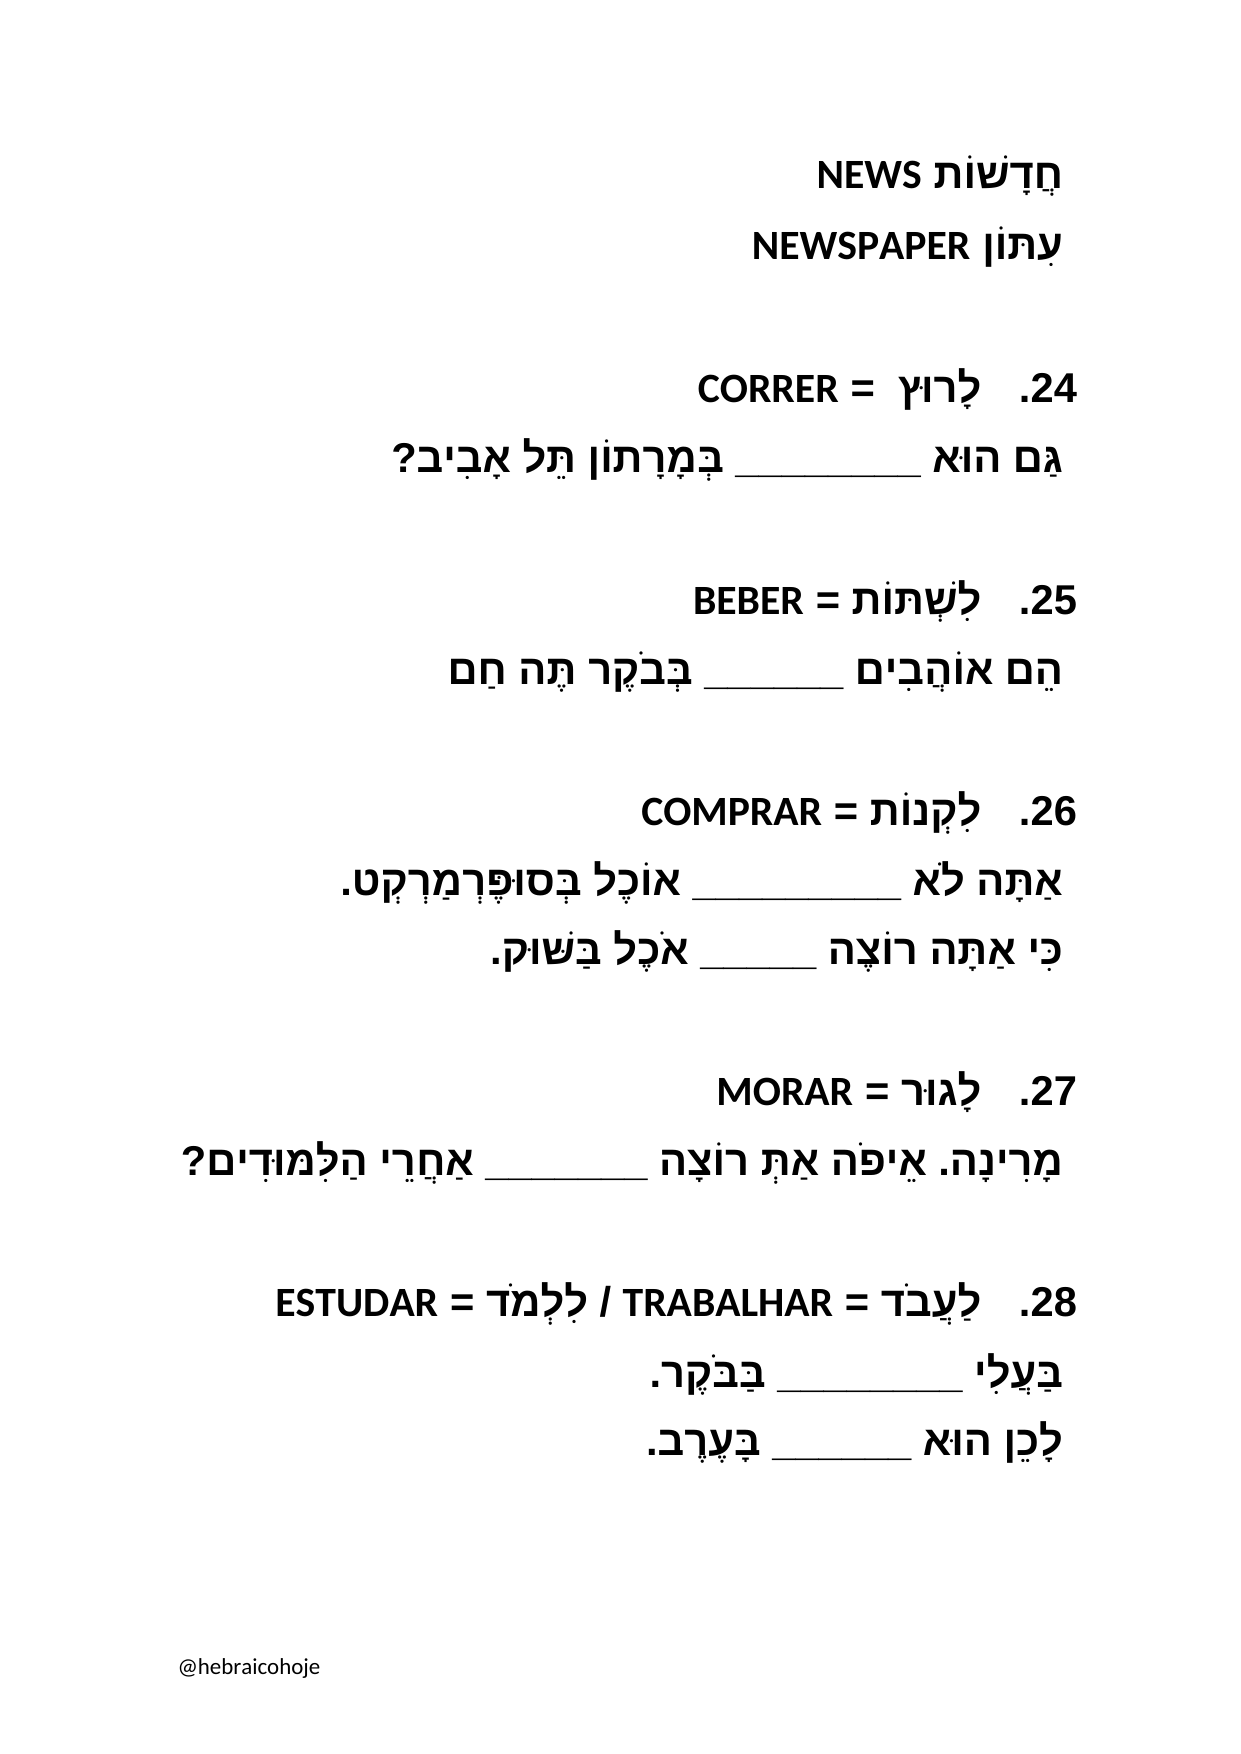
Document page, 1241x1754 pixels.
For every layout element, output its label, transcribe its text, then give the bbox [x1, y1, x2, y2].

list לָגוּר = MORAR [177, 1065, 1019, 1116]
text בַּעֲלִי ________ בַּבֹּקֶר. [177, 1348, 1063, 1396]
list לָרוּץ = CORRER [177, 362, 1019, 413]
text לָכֵן הוּא ______ בָּעֶרֶב. [177, 1416, 1063, 1464]
text מָרִינָה. אֵיפֹה אַתְּ רוֹצָה _______ אַחֲרֵי הַלִּמּוּדִים? [177, 1137, 1063, 1184]
list לַעֲבֹד = TRABALHAR / לִלְמֹד = ESTUDAR [177, 1276, 1019, 1327]
text אַתָּה לֹא _________ אוֹכֶל בְּסוּפֶּרְמַרְקְט. [177, 857, 1063, 905]
text גַּם הוּא ________ בְּמָרָתוֹן תֵּל אָבִיב? [177, 434, 1063, 482]
text הֵם אוֹהֲבִים ______ בְּבֹקֶר תֶּה חַם [177, 645, 1063, 693]
text חֲדָשׁוֹת NEWS [177, 148, 1063, 198]
list לִשְׁתּוֹת = BEBER [177, 574, 1019, 624]
text עִתּוֹן NEWSPAPER [177, 219, 1063, 270]
text כִּי אַתָּה רוֹצֶה _____ אֹכֶל בַּשּׁוּק. [177, 925, 1063, 973]
list לִקְנוֹת = COMPRAR [177, 785, 1019, 836]
